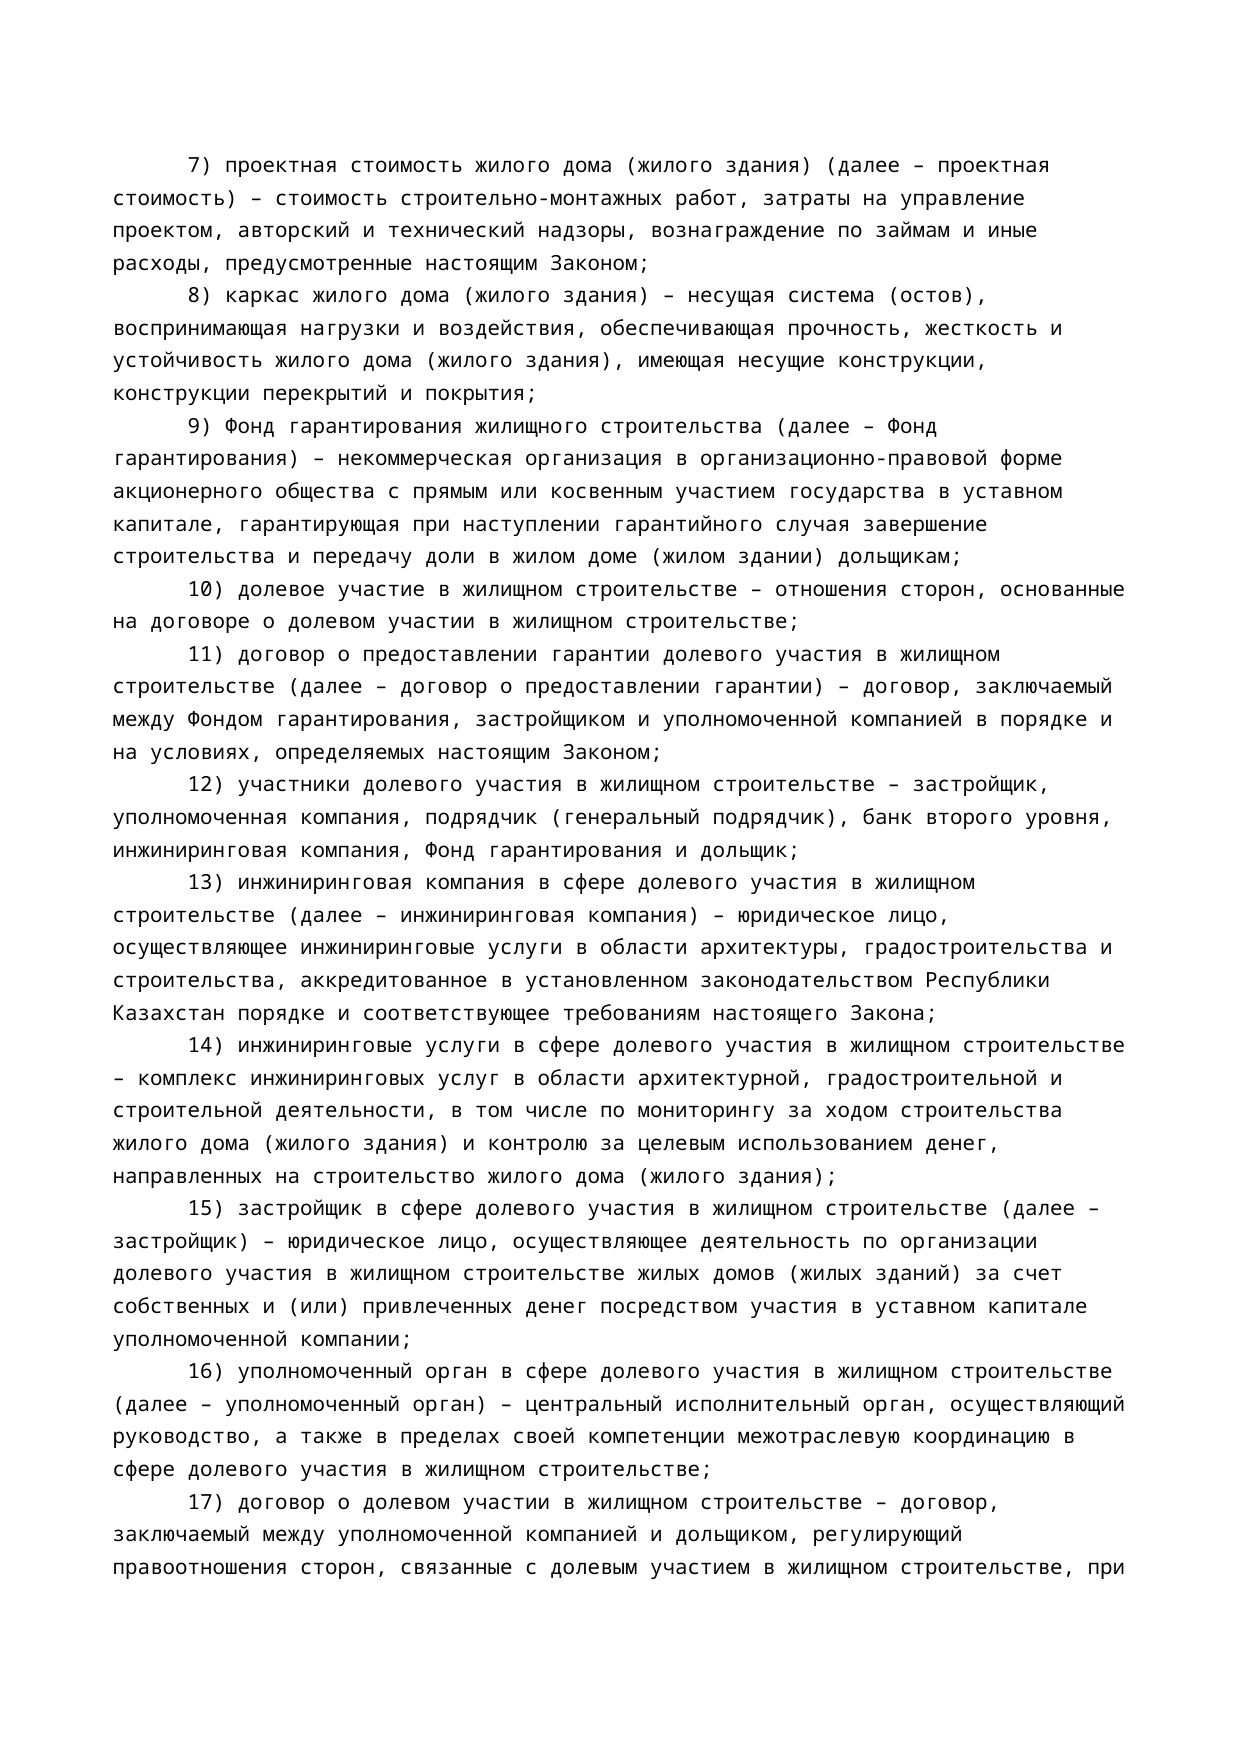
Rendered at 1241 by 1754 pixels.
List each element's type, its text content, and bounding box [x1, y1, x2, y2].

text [112, 1487, 1128, 1580]
text 16) уполномоченный орган в сфере долевого участия в жилищном строительстве (далее – уполномоченный орган) – центральный исполнительный орган, осуществляющий руководство, а также в пределах своей компетенции межотраслевую координацию в сфере долевого участия в жилищном строительстве; [112, 1356, 1128, 1483]
text 8) каркас жилого дома (жилого здания) – несущая система (остов), воспринимающая нагрузки и воздействия, обеспечивающая прочность, жесткость и устойчивость жилого дома (жилого здания), имеющая несущие конструкции, конструкции перекрытий и покрытия; [112, 280, 1128, 407]
text 10) долевое участие в жилищном строительстве – отношения сторон, основанные на договоре о долевом участии в жилищном строительстве; [112, 574, 1128, 635]
text 7) проектная стоимость жилого дома (жилого здания) (далее – проектная стоимость) – стоимость строительно-монтажных работ, затраты на управление проектом, авторский и технический надзоры, вознаграждение по займам и иные расходы, предусмотренные настоящим Законом; [112, 150, 1128, 276]
text 9) Фонд гарантирования жилищного строительства (далее – Фонд гарантирования) – некоммерческая организация в организационно-правовой форме акционерного общества с прямым или косвенным участием государства в уставном капитале, гарантирующая при наступлении гарантийного случая завершение строительства и передачу доли в жилом доме (жилом здании) дольщикам; [112, 411, 1128, 570]
text 15) застройщик в сфере долевого участия в жилищном строительстве (далее – застройщик) – юридическое лицо, осуществляющее деятельность по организации долевого участия в жилищном строительстве жилых домов (жилых зданий) за счет собственных и (или) привлеченных денег посредством участия в уставном капитале уполномоченной компании; [112, 1193, 1128, 1352]
text 13) инжиниринговая компания в сфере долевого участия в жилищном строительстве (далее – инжиниринговая компания) – юридическое лицо, осуществляющее инжиниринговые услуги в области архитектуры, градостроительства и строительства, аккредитованное в установленном законодательством Республики Казахстан порядке и соответствующее требованиям настоящего Закона; [112, 867, 1128, 1026]
text 11) договор о предоставлении гарантии долевого участия в жилищном строительстве (далее – договор о предоставлении гарантии) – договор, заключаемый между Фондом гарантирования, застройщиком и уполномоченной компанией в порядке и на условиях, определяемых настоящим Законом; [112, 639, 1128, 765]
text 12) участники долевого участия в жилищном строительстве – застройщик, уполномоченная компания, подрядчик (генеральный подрядчик), банк второго уровня, инжиниринговая компания, Фонд гарантирования и дольщик; [112, 769, 1128, 863]
text 14) инжиниринговые услуги в сфере долевого участия в жилищном строительстве – комплекс инжиниринговых услуг в области архитектурной, градостроительной и строительной деятельности, в том числе по мониторингу за ходом строительства жилого дома (жилого здания) и контролю за целевым использованием денег, направленных на строительство жилого дома (жилого здания); [112, 1030, 1128, 1189]
